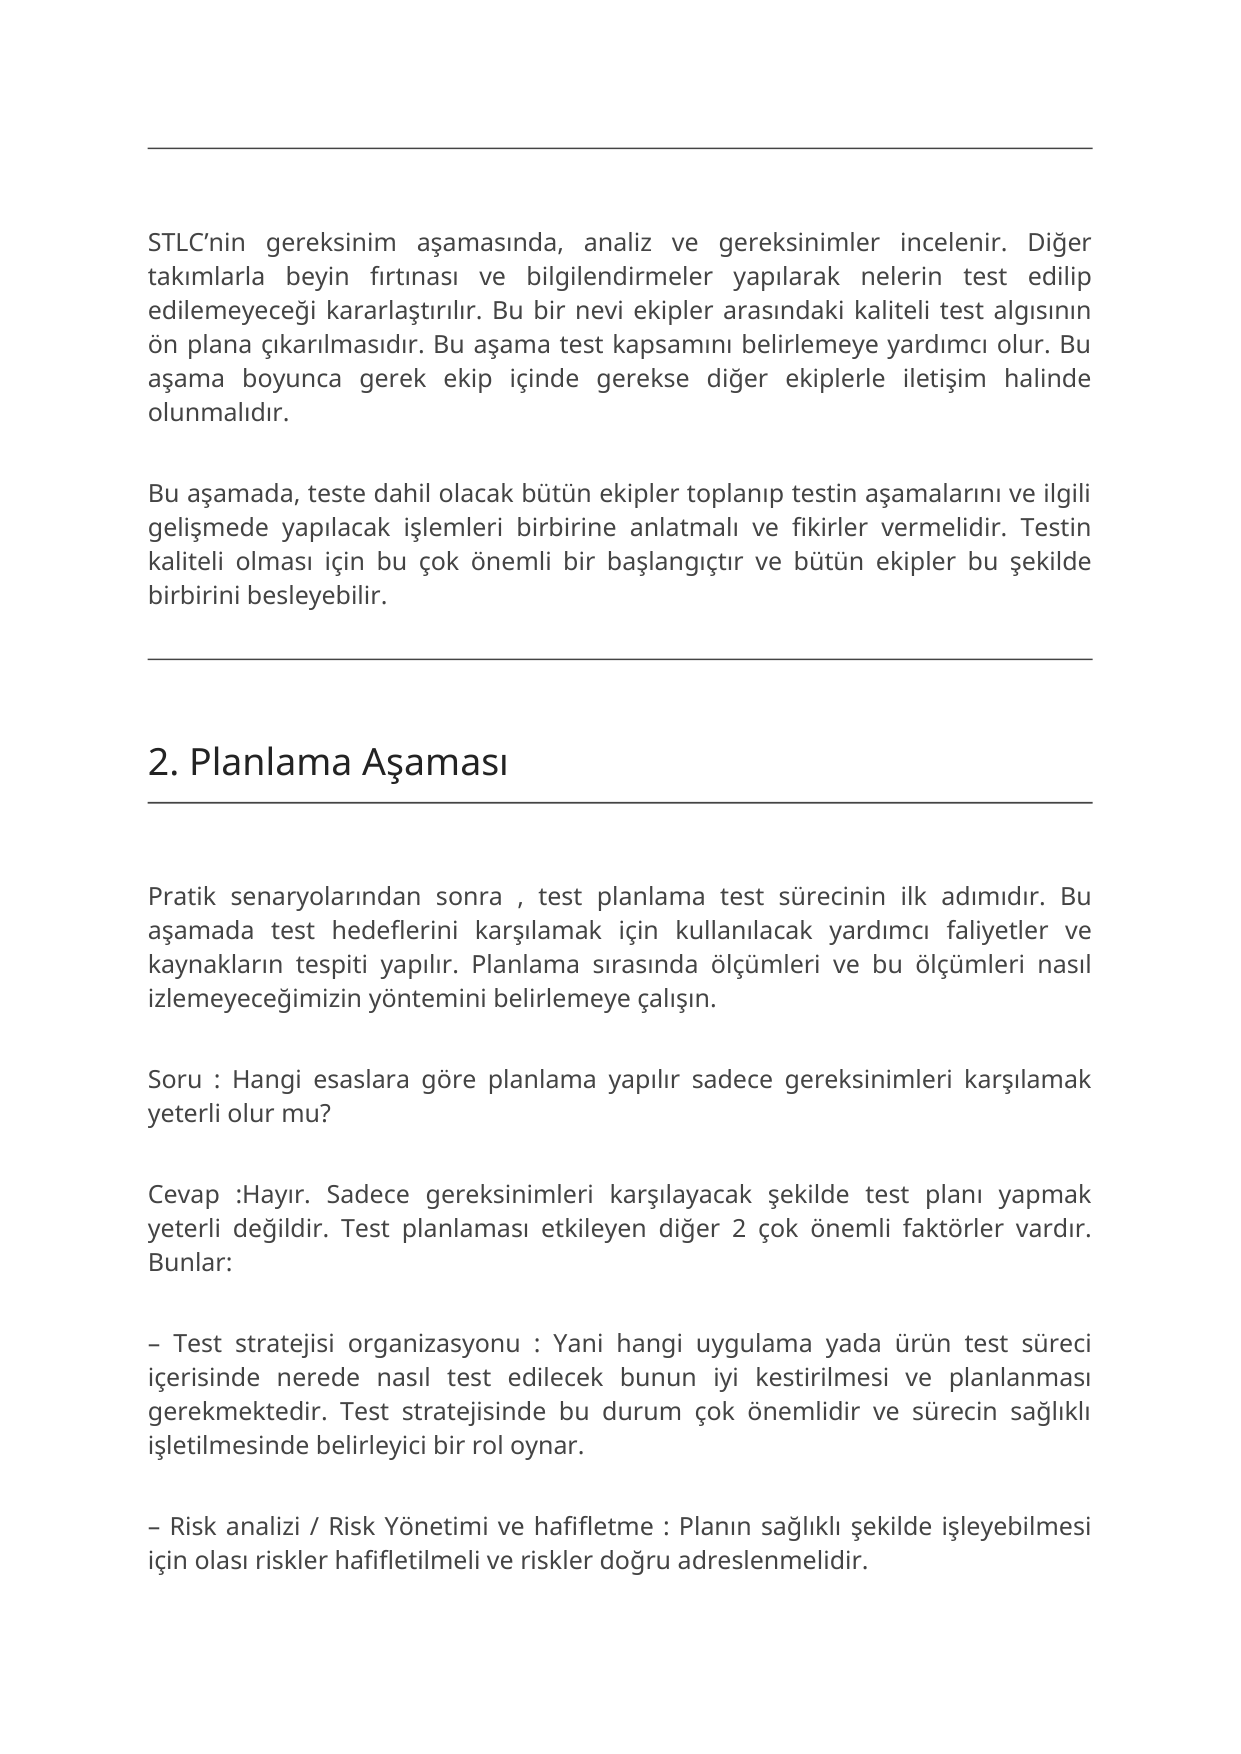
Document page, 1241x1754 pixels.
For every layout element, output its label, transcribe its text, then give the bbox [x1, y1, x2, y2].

text 2. Planlama Aşaması [148, 735, 1093, 786]
text STLC’nin gereksinim aşamasında, analiz ve gereksinimler incelenir. Diğer takımlarla beyin fırtınası ve bilgilendirmeler yapılarak nelerin test edilip edilemeyeceği kararlaştırılır. Bu bir nevi ekipler arasındaki kaliteli test algısının ön plana çıkarılmasıdır. Bu aşama test kapsamını belirlemeye yardımcı olur. Bu aşama boyunca gerek ekip içinde gerekse diğer ekiplerle iletişim halinde olunmalıdır. [148, 224, 1093, 429]
text – Risk analizi / Risk Yönetimi ve hafifletme : Planın sağlıklı şekilde işleyebilmesi için olası riskler hafifletilmeli ve riskler doğru adreslenmelidir. [148, 1509, 1093, 1577]
text Soru : Hangi esaslara göre planlama yapılır sadece gereksinimleri karşılamak yeterli olur mu? [148, 1062, 1093, 1130]
text Bu aşamada, teste dahil olacak bütün ekipler toplanıp testin aşamalarını ve ilgili gelişmede yapılacak işlemleri birbirine anlatmalı ve fikirler vermelidir. Testin kaliteli olması için bu çok önemli bir başlangıçtır ve bütün ekipler bu şekilde birbirini besleyebilir. [148, 476, 1093, 612]
text – Test stratejisi organizasyonu : Yani hangi uygulama yada ürün test süreci içerisinde nerede nasıl test edilecek bunun iyi kestirilmesi ve planlanması gerekmektedir. Test stratejisinde bu durum çok önemlidir ve sürecin sağlıklı işletilmesinde belirleyici bir rol oynar. [148, 1326, 1093, 1462]
text Cevap :Hayır. Sadece gereksinimleri karşılayacak şekilde test planı yapmak yeterli değildir. Test planlaması etkileyen diğer 2 çok önemli faktörler vardır. Bunlar: [148, 1177, 1093, 1279]
text Pratik senaryolarından sonra , test planlama test sürecinin ilk adımıdır. Bu aşamada test hedeflerini karşılamak için kullanılacak yardımcı faliyetler ve kaynakların tespiti yapılır. Planlama sırasında ölçümleri ve bu ölçümleri nasıl izlemeyeceğimizin yöntemini belirlemeye çalışın. [148, 879, 1093, 1015]
